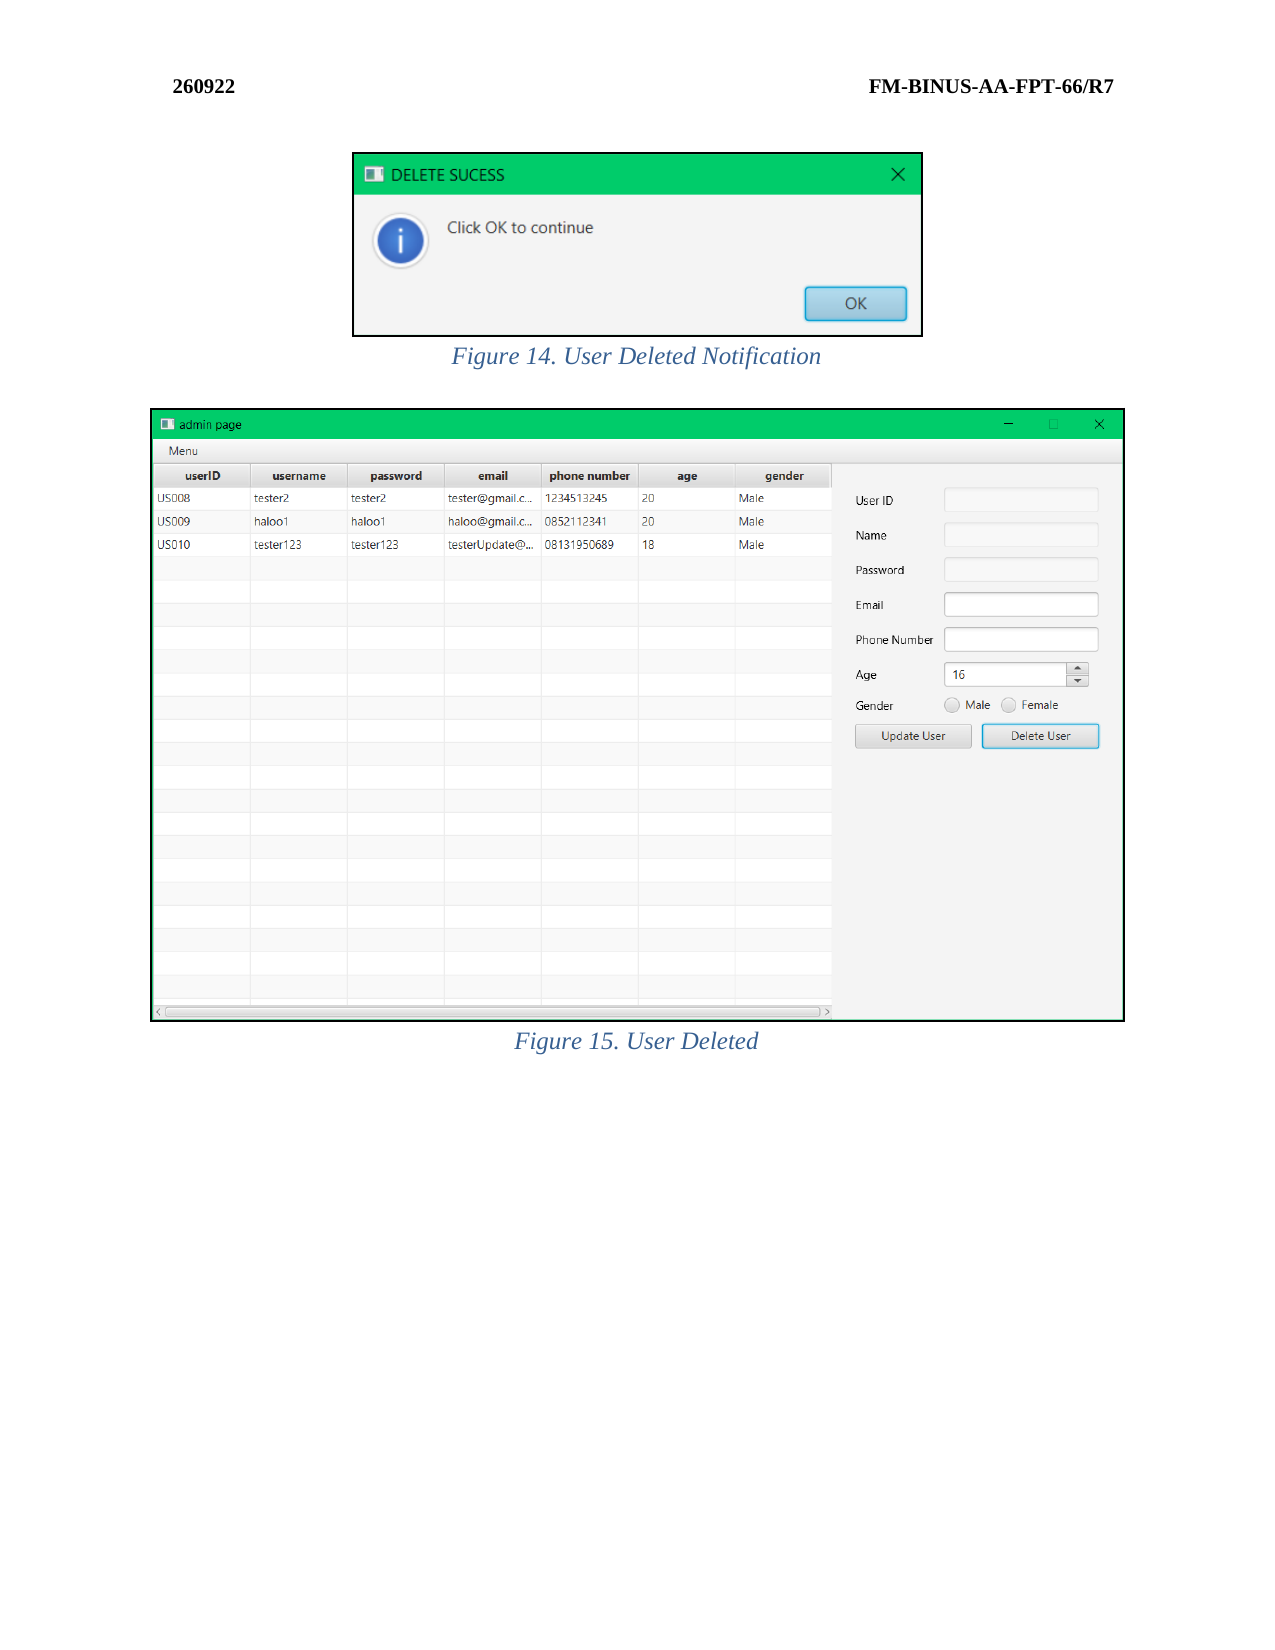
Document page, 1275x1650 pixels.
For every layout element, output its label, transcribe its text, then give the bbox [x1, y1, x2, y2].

picture [152, 410, 1123, 1020]
picture [354, 154, 921, 335]
list Figure 15. User Deleted [150, 1022, 1125, 1055]
list Figure 14. User Deleted Notification [150, 341, 1125, 370]
